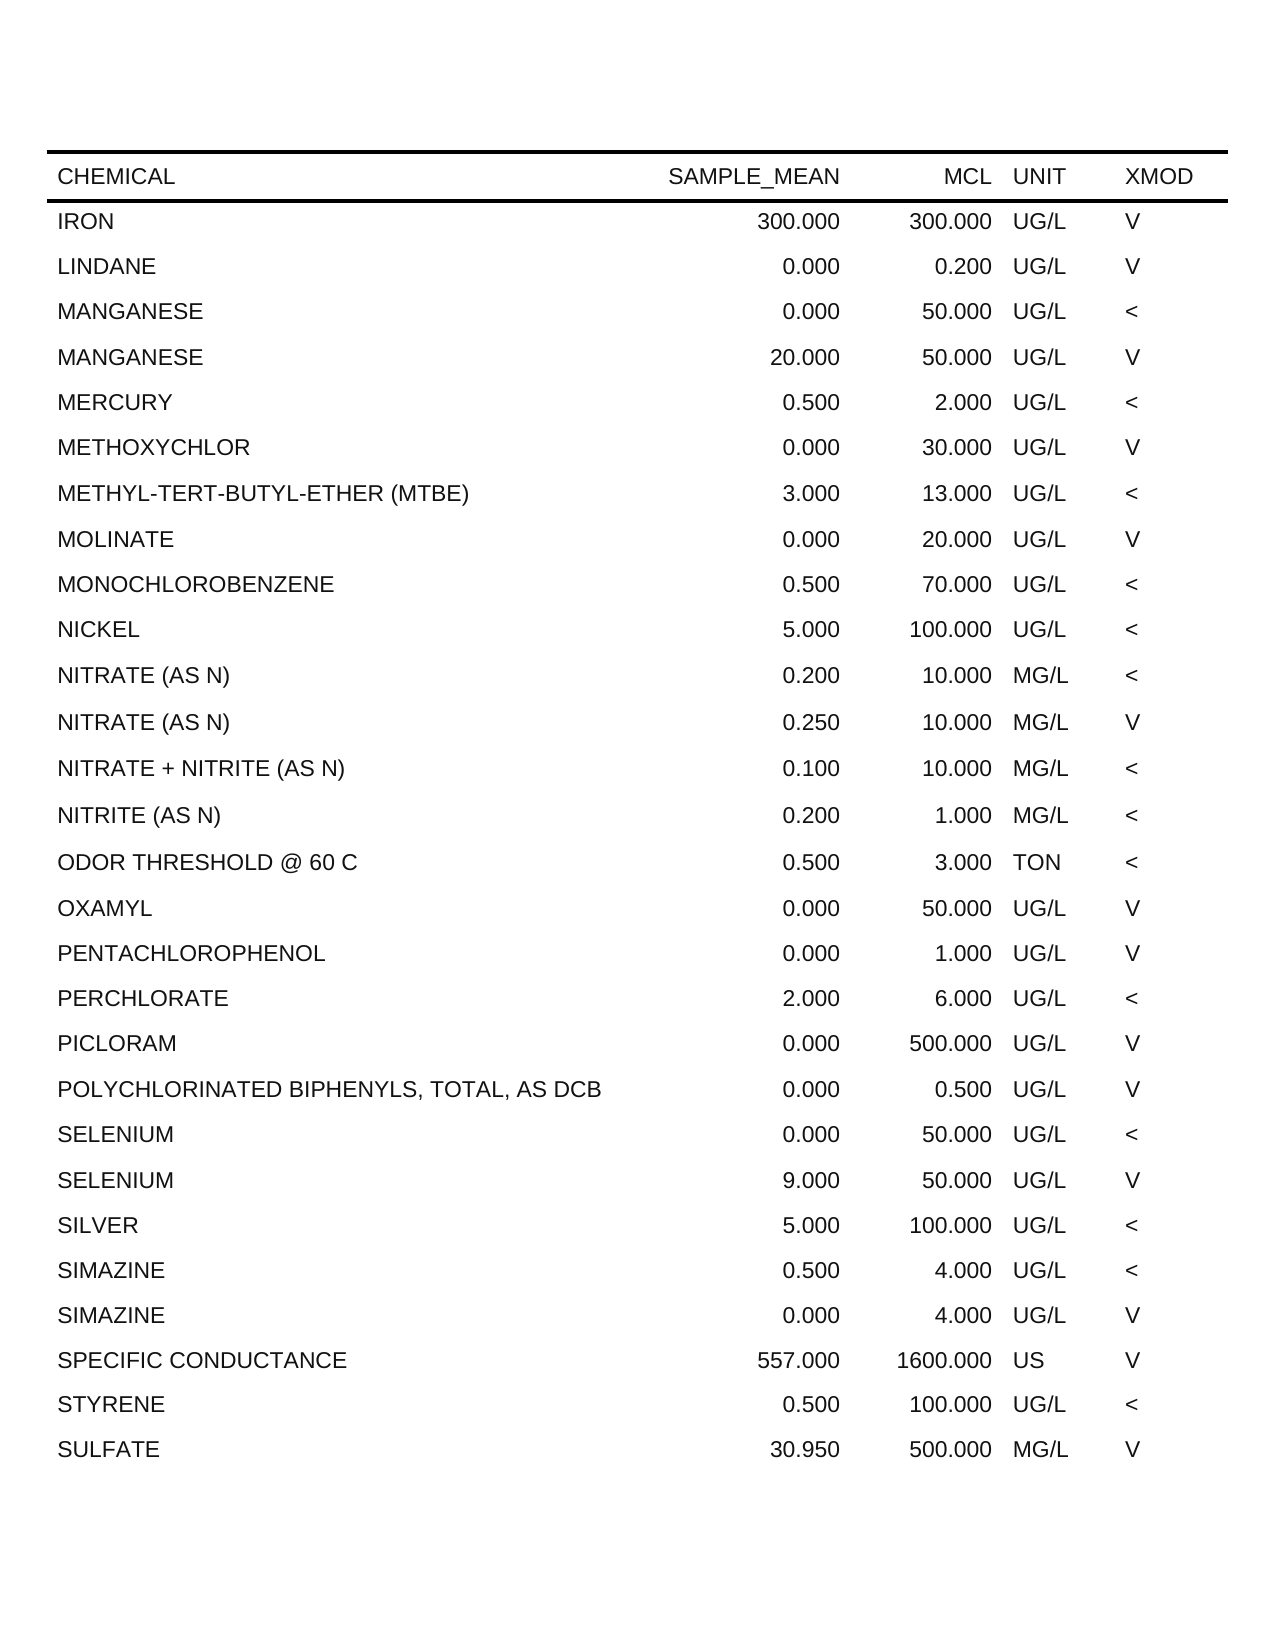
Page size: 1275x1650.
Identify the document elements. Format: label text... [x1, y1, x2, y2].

table_cell 1.000 [850, 792, 1002, 838]
table_cell < [1114, 976, 1228, 1021]
table_cell 100.000 [850, 1203, 1002, 1248]
table_cell UG/L [1002, 607, 1114, 652]
table_cell 300.000 [850, 203, 1002, 244]
table_cell METHOXYCHLOR [47, 425, 638, 470]
table_cell 0.500 [638, 1381, 850, 1427]
table_cell V [1114, 1021, 1228, 1066]
table_cell 20.000 [638, 334, 850, 379]
table_cell MANGANESE [47, 289, 638, 334]
table_cell UG/L [1002, 931, 1114, 976]
table_cell 0.200 [850, 244, 1002, 289]
table_cell V [1114, 1427, 1228, 1472]
table_cell 0.000 [638, 244, 850, 289]
table_cell 0.500 [638, 838, 850, 885]
table_cell 0.500 [638, 562, 850, 607]
table_cell 10.000 [850, 699, 1002, 745]
table_cell MG/L [1002, 699, 1114, 745]
table_cell 3.000 [850, 838, 1002, 885]
table_cell < [1114, 1112, 1228, 1157]
table_cell 0.200 [638, 792, 850, 838]
table_header XMOD [1114, 154, 1228, 198]
table_cell UG/L [1002, 1293, 1114, 1338]
table_cell 0.000 [638, 885, 850, 931]
table_cell UG/L [1002, 425, 1114, 470]
table_cell UG/L [1002, 1066, 1114, 1112]
table_cell < [1114, 652, 1228, 698]
table_cell NITRITE (AS N) [47, 792, 638, 838]
table_cell UG/L [1002, 976, 1114, 1021]
table_cell 30.950 [638, 1427, 850, 1472]
table_cell MG/L [1002, 792, 1114, 838]
table_cell 0.500 [850, 1066, 1002, 1112]
table_cell UG/L [1002, 562, 1114, 607]
table_cell LINDANE [47, 244, 638, 289]
table_cell UG/L [1002, 885, 1114, 931]
table_cell US [1002, 1338, 1114, 1381]
table_cell V [1114, 244, 1228, 289]
table_cell MG/L [1002, 745, 1114, 792]
table_cell 0.250 [638, 699, 850, 745]
table_cell 0.500 [638, 1248, 850, 1293]
table_cell V [1114, 885, 1228, 931]
table_cell 100.000 [850, 1381, 1002, 1427]
table_cell 2.000 [638, 976, 850, 1021]
table_cell 0.000 [638, 1112, 850, 1157]
table_cell MG/L [1002, 1427, 1114, 1472]
table_cell V [1114, 334, 1228, 379]
table_cell V [1114, 1293, 1228, 1338]
table_cell V [1114, 699, 1228, 745]
table_cell < [1114, 792, 1228, 838]
table_cell V [1114, 931, 1228, 976]
table_cell 5.000 [638, 607, 850, 652]
table_cell V [1114, 516, 1228, 562]
table_cell SILVER [47, 1203, 638, 1248]
table_header SAMPLE_MEAN [638, 154, 850, 198]
table_cell UG/L [1002, 516, 1114, 562]
table_cell 0.000 [638, 1293, 850, 1338]
table_cell 1600.000 [850, 1338, 1002, 1381]
table_header CHEMICAL [47, 154, 638, 198]
table_cell V [1114, 1338, 1228, 1381]
table_cell SIMAZINE [47, 1293, 638, 1338]
table_cell SELENIUM [47, 1112, 638, 1157]
table_cell 3.000 [638, 470, 850, 516]
table_cell SULFATE [47, 1427, 638, 1472]
table_cell UG/L [1002, 470, 1114, 516]
table_header UNIT [1002, 154, 1114, 198]
table_cell 0.000 [638, 1066, 850, 1112]
table_cell 50.000 [850, 334, 1002, 379]
table_cell UG/L [1002, 1157, 1114, 1202]
table_cell SELENIUM [47, 1157, 638, 1202]
table_cell < [1114, 1203, 1228, 1248]
table_cell 300.000 [638, 203, 850, 244]
table_cell UG/L [1002, 244, 1114, 289]
table_cell 6.000 [850, 976, 1002, 1021]
table_cell V [1114, 1066, 1228, 1112]
table_cell < [1114, 1248, 1228, 1293]
table_cell 13.000 [850, 470, 1002, 516]
table_cell 9.000 [638, 1157, 850, 1202]
table_cell V [1114, 203, 1228, 244]
table_cell 0.000 [638, 516, 850, 562]
table_cell 50.000 [850, 1157, 1002, 1202]
table_cell < [1114, 562, 1228, 607]
table_cell NITRATE + NITRITE (AS N) [47, 745, 638, 792]
table_cell IRON [47, 203, 638, 244]
table_cell 70.000 [850, 562, 1002, 607]
table_cell 0.200 [638, 652, 850, 698]
table_cell UG/L [1002, 1203, 1114, 1248]
table_cell PENTACHLOROPHENOL [47, 931, 638, 976]
table_cell 5.000 [638, 1203, 850, 1248]
table_cell PICLORAM [47, 1021, 638, 1066]
table_cell 4.000 [850, 1248, 1002, 1293]
table_cell < [1114, 379, 1228, 424]
table_cell SPECIFIC CONDUCTANCE [47, 1338, 638, 1381]
table_cell 50.000 [850, 1112, 1002, 1157]
table_cell 20.000 [850, 516, 1002, 562]
table_cell UG/L [1002, 1112, 1114, 1157]
table_cell UG/L [1002, 379, 1114, 424]
table_cell ODOR THRESHOLD @ 60 C [47, 838, 638, 885]
table_cell SIMAZINE [47, 1248, 638, 1293]
table_cell NICKEL [47, 607, 638, 652]
table_cell 4.000 [850, 1293, 1002, 1338]
table_cell MOLINATE [47, 516, 638, 562]
table_cell 0.000 [638, 425, 850, 470]
table_cell 0.000 [638, 289, 850, 334]
table_cell OXAMYL [47, 885, 638, 931]
table_cell UG/L [1002, 334, 1114, 379]
table_cell < [1114, 838, 1228, 885]
table_cell 10.000 [850, 652, 1002, 698]
table_cell V [1114, 1157, 1228, 1202]
table_cell NITRATE (AS N) [47, 652, 638, 698]
table_cell < [1114, 607, 1228, 652]
table_cell 30.000 [850, 425, 1002, 470]
table_cell 0.000 [638, 931, 850, 976]
table_cell 2.000 [850, 379, 1002, 424]
table_cell UG/L [1002, 1381, 1114, 1427]
table_cell PERCHLORATE [47, 976, 638, 1021]
table_cell MANGANESE [47, 334, 638, 379]
table_cell 0.100 [638, 745, 850, 792]
table_cell 500.000 [850, 1021, 1002, 1066]
table_cell 10.000 [850, 745, 1002, 792]
table_cell UG/L [1002, 1248, 1114, 1293]
table_cell UG/L [1002, 1021, 1114, 1066]
table_cell V [1114, 425, 1228, 470]
table_cell 500.000 [850, 1427, 1002, 1472]
table_cell MG/L [1002, 652, 1114, 698]
table_cell POLYCHLORINATED BIPHENYLS, TOTAL, AS DCB [47, 1066, 638, 1112]
table_header MCL [850, 154, 1002, 198]
table_cell < [1114, 1381, 1228, 1427]
table_cell 557.000 [638, 1338, 850, 1381]
table_cell 50.000 [850, 885, 1002, 931]
table_cell 50.000 [850, 289, 1002, 334]
table_cell MERCURY [47, 379, 638, 424]
table_cell 100.000 [850, 607, 1002, 652]
table_cell METHYL-TERT-BUTYL-ETHER (MTBE) [47, 470, 638, 516]
table_cell TON [1002, 838, 1114, 885]
table_cell < [1114, 289, 1228, 334]
table_cell UG/L [1002, 203, 1114, 244]
table_cell 1.000 [850, 931, 1002, 976]
table_cell 0.500 [638, 379, 850, 424]
table_cell NITRATE (AS N) [47, 699, 638, 745]
table_cell < [1114, 470, 1228, 516]
table_cell STYRENE [47, 1381, 638, 1427]
table_cell 0.000 [638, 1021, 850, 1066]
table_cell < [1114, 745, 1228, 792]
table_cell MONOCHLOROBENZENE [47, 562, 638, 607]
table_cell UG/L [1002, 289, 1114, 334]
